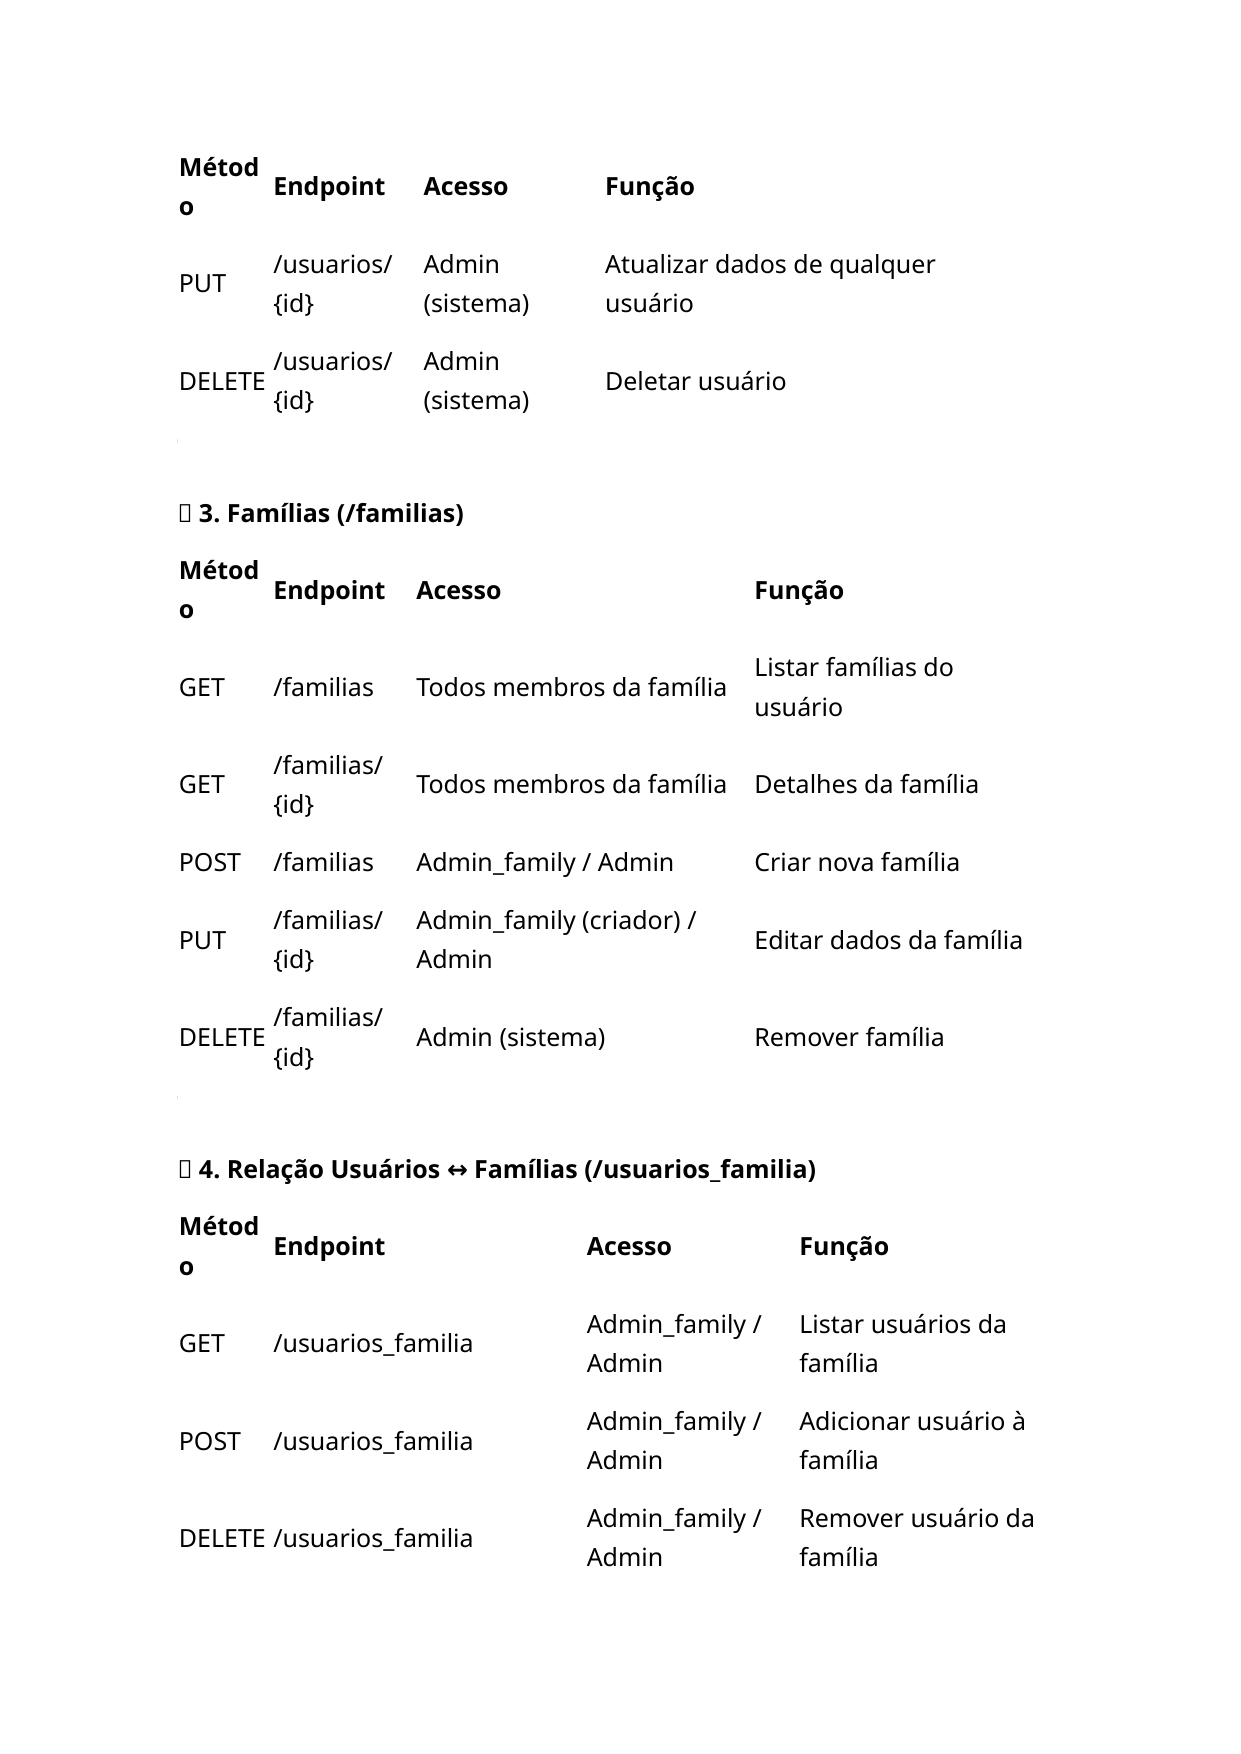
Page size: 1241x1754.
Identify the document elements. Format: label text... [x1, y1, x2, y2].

table_header Acesso [415, 551, 753, 648]
table_cell Todos membros da família [415, 746, 753, 843]
table_cell DELETE [177, 342, 271, 439]
table_cell /usuarios_familia [271, 1402, 585, 1499]
table_cell Deletar usuário [603, 342, 999, 439]
table_cell Remover família [753, 999, 1030, 1096]
table_header Função [798, 1208, 1063, 1305]
table_cell Detalhes da família [753, 746, 1030, 843]
table_header Acesso [422, 148, 603, 245]
text 🔹 3. Famílias (/familias) [177, 495, 1063, 529]
table_cell /familias/{id} [271, 746, 415, 843]
table_header Método [177, 1208, 271, 1305]
table_cell POST [177, 843, 271, 901]
table_header Endpoint [271, 551, 415, 648]
table_header Método [177, 148, 271, 245]
table_cell Admin (sistema) [415, 999, 753, 1096]
table_cell /familias/{id} [271, 901, 415, 998]
table_cell Admin_family / Admin [585, 1499, 798, 1597]
table_cell Adicionar usuário à família [798, 1402, 1063, 1499]
table_cell Criar nova família [753, 843, 1030, 901]
table_cell GET [177, 1305, 271, 1402]
table_cell Admin_family / Admin [415, 843, 753, 901]
table_cell POST [177, 1402, 271, 1499]
table_cell Admin (sistema) [422, 342, 603, 439]
table_cell /usuarios_familia [271, 1499, 585, 1597]
table_cell GET [177, 746, 271, 843]
table_cell /familias/{id} [271, 999, 415, 1096]
table_cell GET [177, 649, 271, 746]
table_cell PUT [177, 901, 271, 998]
table_cell Todos membros da família [415, 649, 753, 746]
table_cell /usuarios/{id} [271, 245, 422, 342]
table_cell DELETE [177, 999, 271, 1096]
table_cell Admin_family / Admin [585, 1305, 798, 1402]
table_cell Atualizar dados de qualquer usuário [603, 245, 999, 342]
table_cell /usuarios/{id} [271, 342, 422, 439]
table_header Função [753, 551, 1030, 648]
table_cell DELETE [177, 1499, 271, 1597]
table_cell Listar usuários da família [798, 1305, 1063, 1402]
table_cell Editar dados da família [753, 901, 1030, 998]
table_header Acesso [585, 1208, 798, 1305]
table_cell Admin (sistema) [422, 245, 603, 342]
table_cell Admin_family / Admin [585, 1402, 798, 1499]
table_header Método [177, 551, 271, 648]
table_header Função [603, 148, 999, 245]
table_cell /familias [271, 649, 415, 746]
table_header Endpoint [271, 148, 422, 245]
table_header Endpoint [271, 1208, 585, 1305]
table_cell /familias [271, 843, 415, 901]
table_cell Listar famílias do usuário [753, 649, 1030, 746]
table_cell Remover usuário da família [798, 1499, 1063, 1597]
table_cell PUT [177, 245, 271, 342]
text 🔹 4. Relação Usuários ↔ Famílias (/usuarios_familia) [177, 1152, 1063, 1186]
table_cell /usuarios_familia [271, 1305, 585, 1402]
table_cell Admin_family (criador) / Admin [415, 901, 753, 998]
